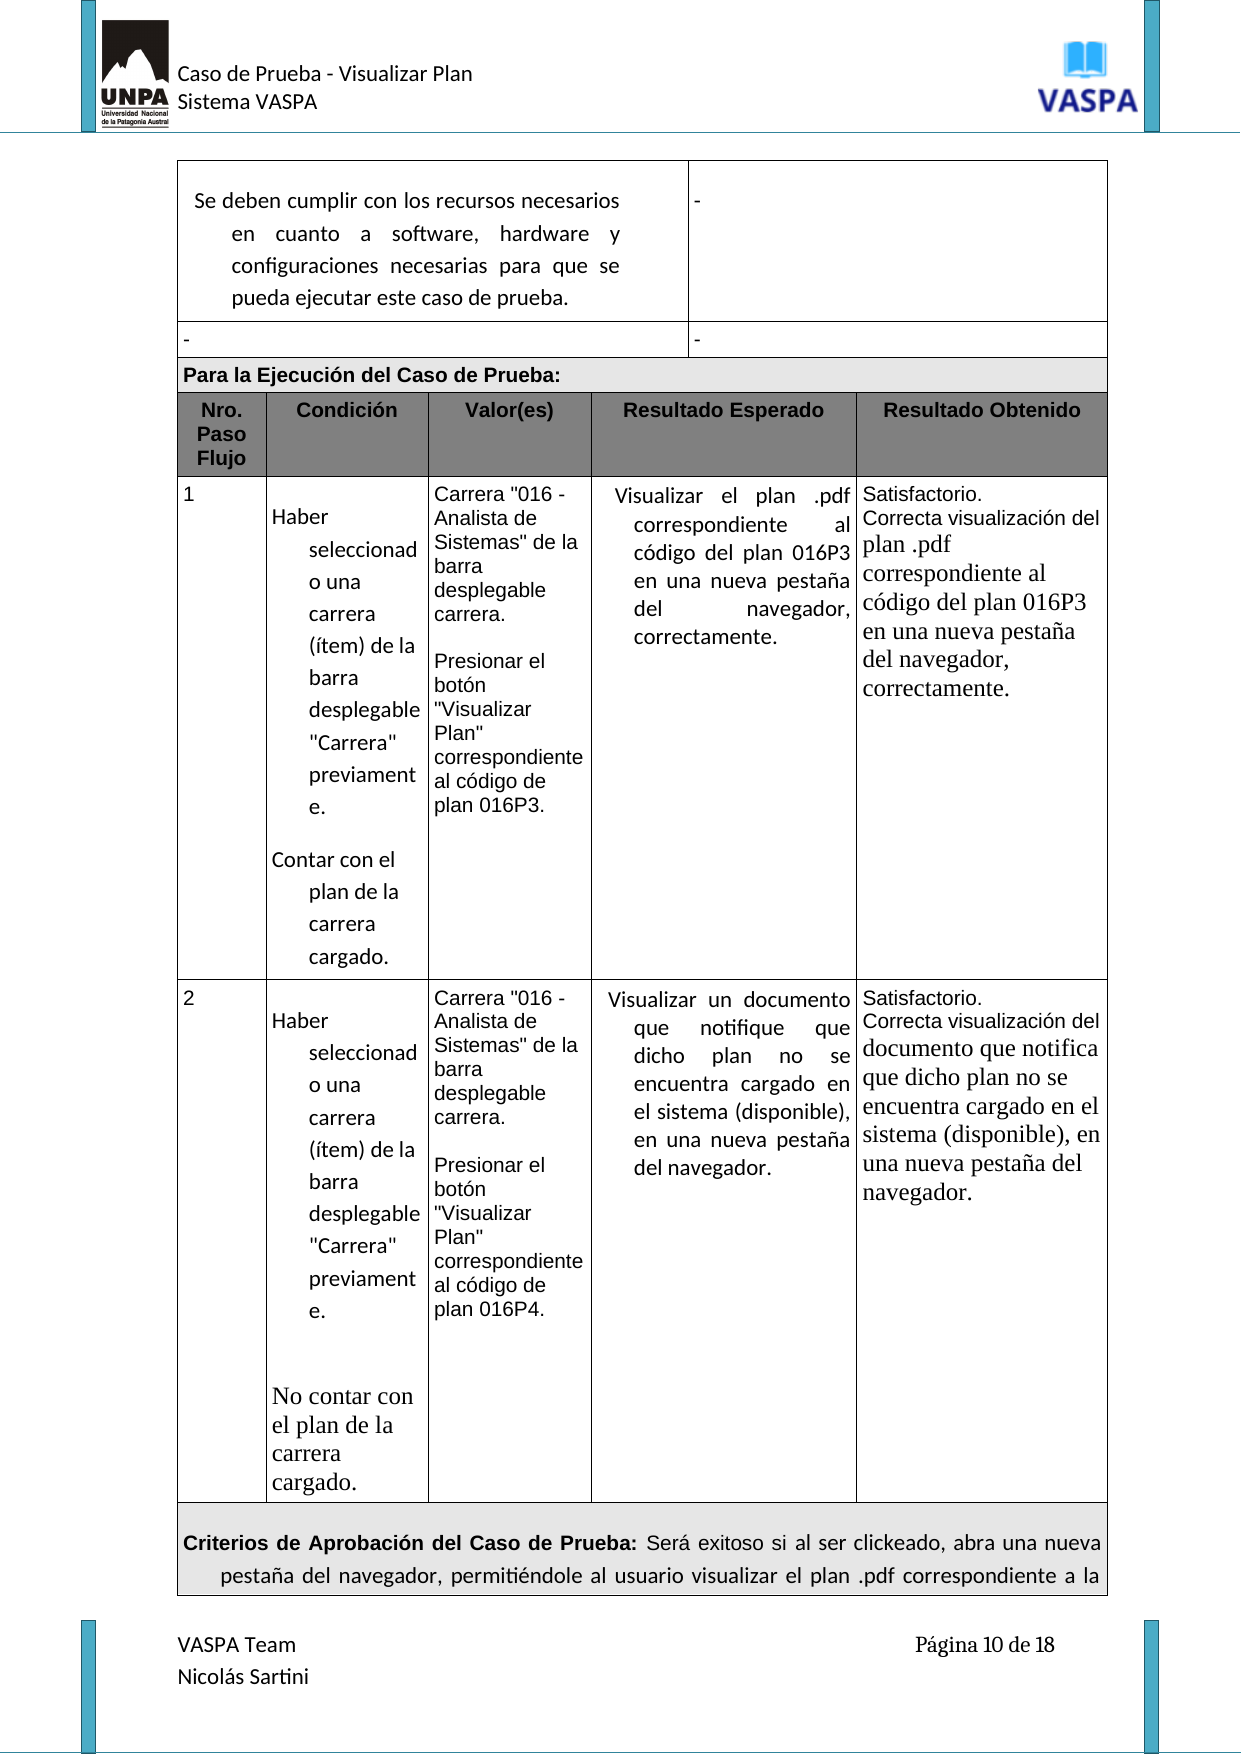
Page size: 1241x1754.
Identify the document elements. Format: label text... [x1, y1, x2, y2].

table_cell Visualizar el plan .pdf correspondiente al código del plan 016P3 en una nueva pestaña del navegador, correctamente. [592, 477, 856, 979]
table_cell Resultado Obtenido [857, 393, 1107, 476]
table_cell - [689, 322, 1107, 357]
picture [100, 18, 170, 129]
table_cell Haber seleccionado una carrera (ítem) de la barra desplegable "Carrera" previamente. Contar con el plan de la carrera cargado. [267, 477, 428, 979]
table_cell - [178, 322, 688, 357]
table_cell Nro. Paso Flujo [178, 393, 266, 476]
table_cell Valor(es) [429, 393, 591, 476]
table_cell Para la Ejecución del Caso de Prueba: [178, 358, 1107, 392]
table_cell 1 [178, 477, 266, 979]
table_cell Visualizar un documento que notifique que dicho plan no se encuentra cargado en el sistema (disponible), en una nueva pestaña del navegador. [592, 980, 856, 1502]
table_cell [178, 161, 688, 321]
table_cell Satisfactorio. Correcta visualización del plan .pdf correspondiente al código del plan 016P3 en una nueva pestaña del navegador, correctamente. [857, 477, 1107, 979]
table_cell Haber seleccionado una carrera (ítem) de la barra desplegable "Carrera" previamente. No contar con el plan de la carrera cargado. [267, 980, 428, 1502]
table_cell Carrera "016 - Analista de Sistemas" de la barra desplegable carrera. Presionar el botón "Visualizar Plan" correspondiente al código de plan 016P3. [429, 477, 591, 979]
table_cell 2 [178, 980, 266, 1502]
table_cell Satisfactorio. Correcta visualización del documento que notifica que dicho plan no se encuentra cargado en el sistema (disponible), en una nueva pestaña del navegador. [857, 980, 1107, 1502]
table_cell Condición [267, 393, 428, 476]
table_cell Resultado Esperado [592, 393, 856, 476]
table_cell - [689, 161, 1107, 321]
picture [1032, 21, 1143, 132]
table_cell Carrera "016 - Analista de Sistemas" de la barra desplegable carrera. Presionar el botón "Visualizar Plan" correspondiente al código de plan 016P4. [429, 980, 591, 1502]
